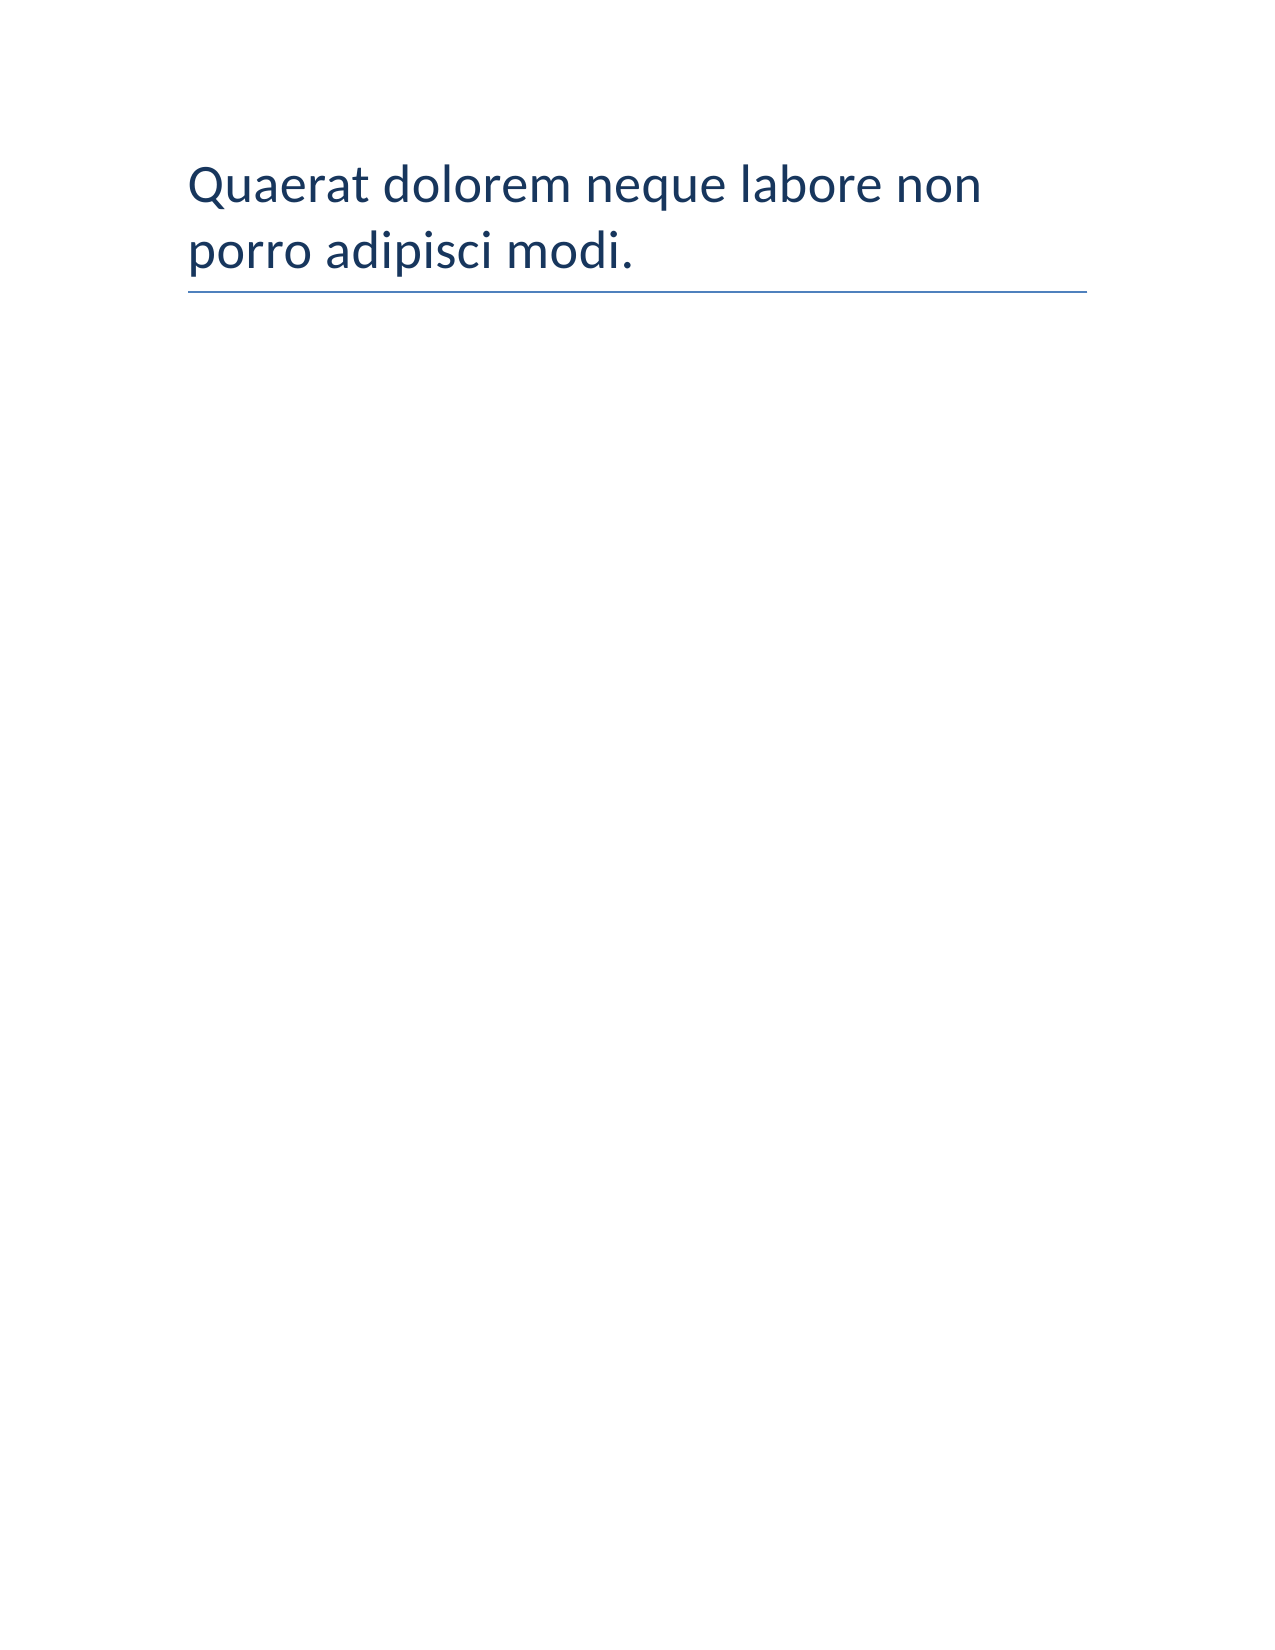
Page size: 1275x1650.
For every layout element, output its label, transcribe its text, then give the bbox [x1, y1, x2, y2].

title Quaerat dolorem neque labore non porro adipisci modi. [187, 150, 1087, 293]
